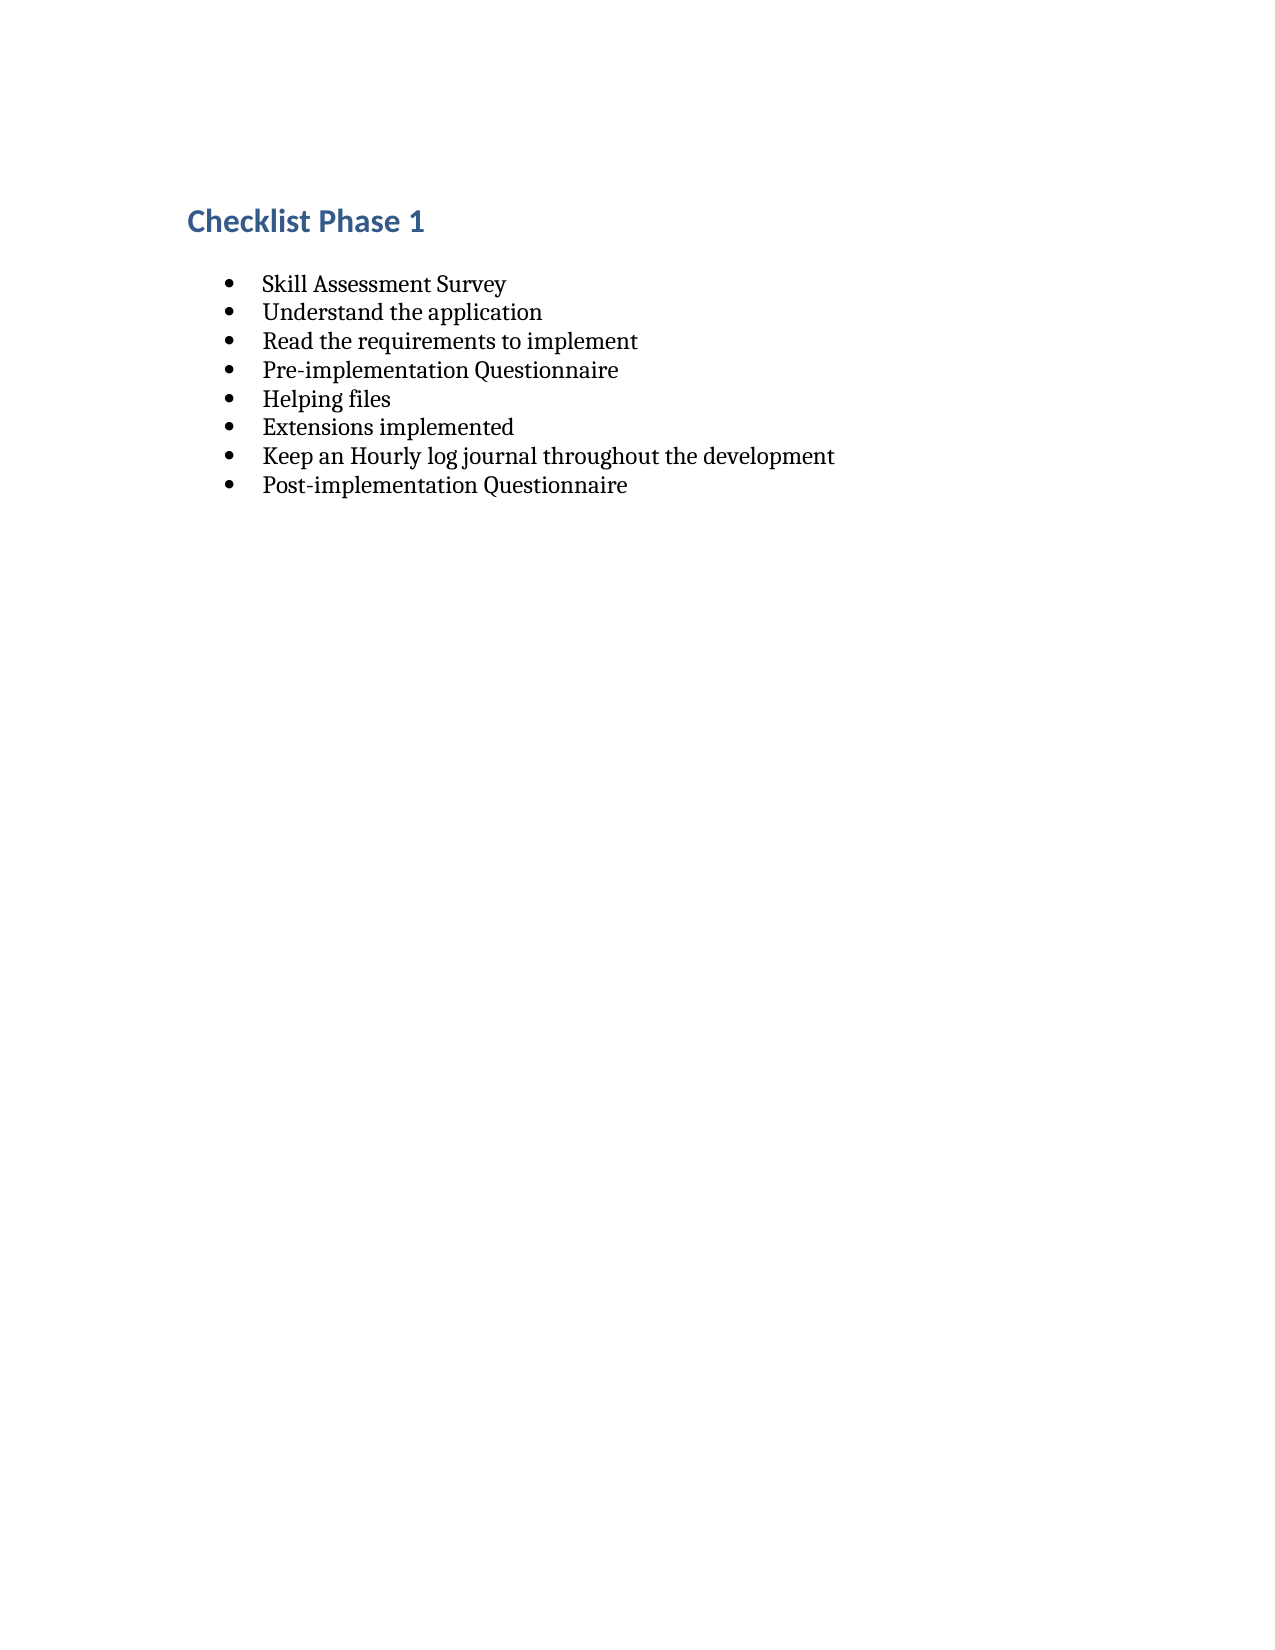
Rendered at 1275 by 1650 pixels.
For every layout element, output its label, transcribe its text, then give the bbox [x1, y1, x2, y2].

list Helping files [225, 384, 1087, 413]
list Post-implementation Questionnaire [225, 471, 1087, 499]
list Keep an Hourly log journal throughout the development [225, 442, 1087, 471]
list Skill Assessment Survey [225, 269, 1087, 298]
subtitle Checklist Phase 1 [187, 200, 1087, 241]
list Extensions implemented [225, 413, 1087, 442]
list Understand the application [225, 298, 1087, 327]
list Pre-implementation Questionnaire [225, 356, 1087, 384]
list Read the requirements to implement [225, 327, 1087, 356]
